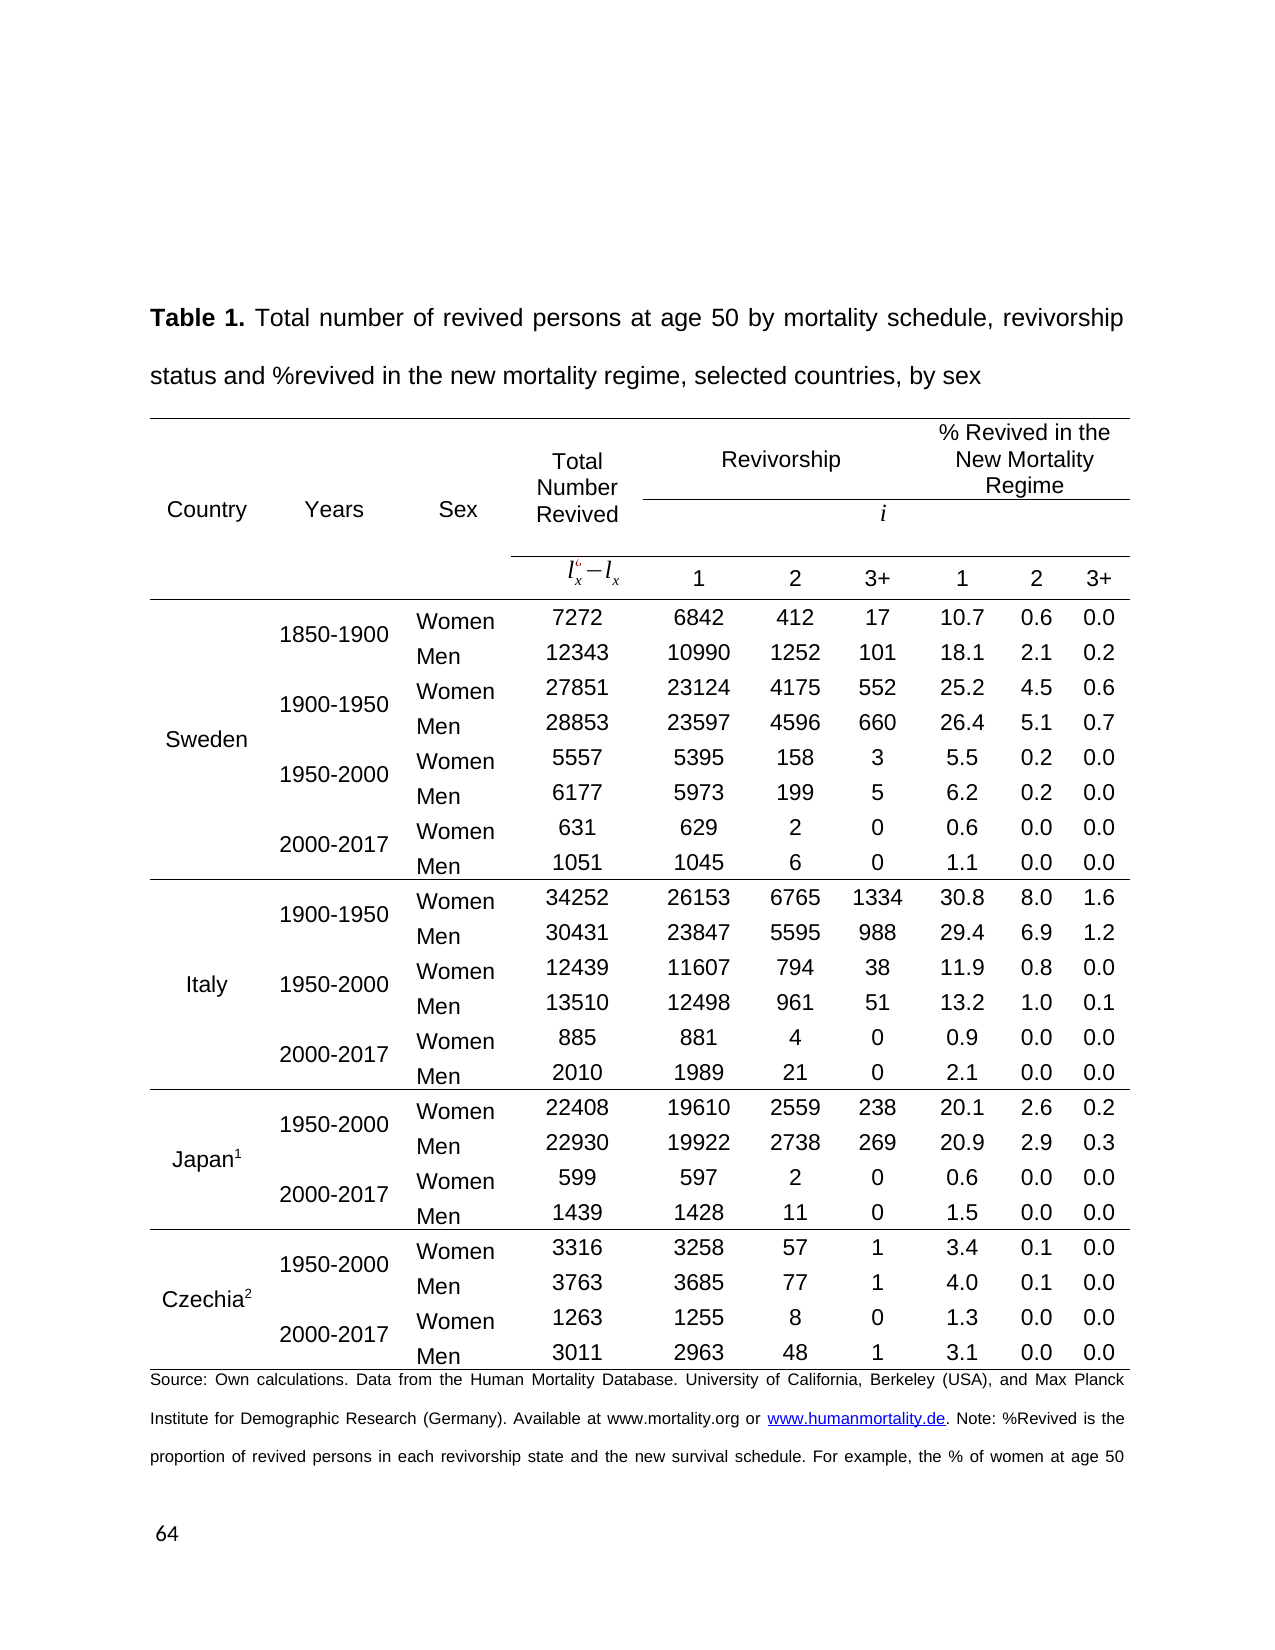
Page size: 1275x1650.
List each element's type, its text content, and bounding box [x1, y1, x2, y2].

text Table 1. Total number of revived persons at age 50 by mortality schedule, revivorship status and %revived in the new mortality regime, selected countries, by sex [150, 303, 1125, 389]
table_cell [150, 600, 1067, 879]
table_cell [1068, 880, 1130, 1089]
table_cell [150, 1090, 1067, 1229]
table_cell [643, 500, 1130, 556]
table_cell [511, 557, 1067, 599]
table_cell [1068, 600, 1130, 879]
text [150, 1370, 1125, 1466]
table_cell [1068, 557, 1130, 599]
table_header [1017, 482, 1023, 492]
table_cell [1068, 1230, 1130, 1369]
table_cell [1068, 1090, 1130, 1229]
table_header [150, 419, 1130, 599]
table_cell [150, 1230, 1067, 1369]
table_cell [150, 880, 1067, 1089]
